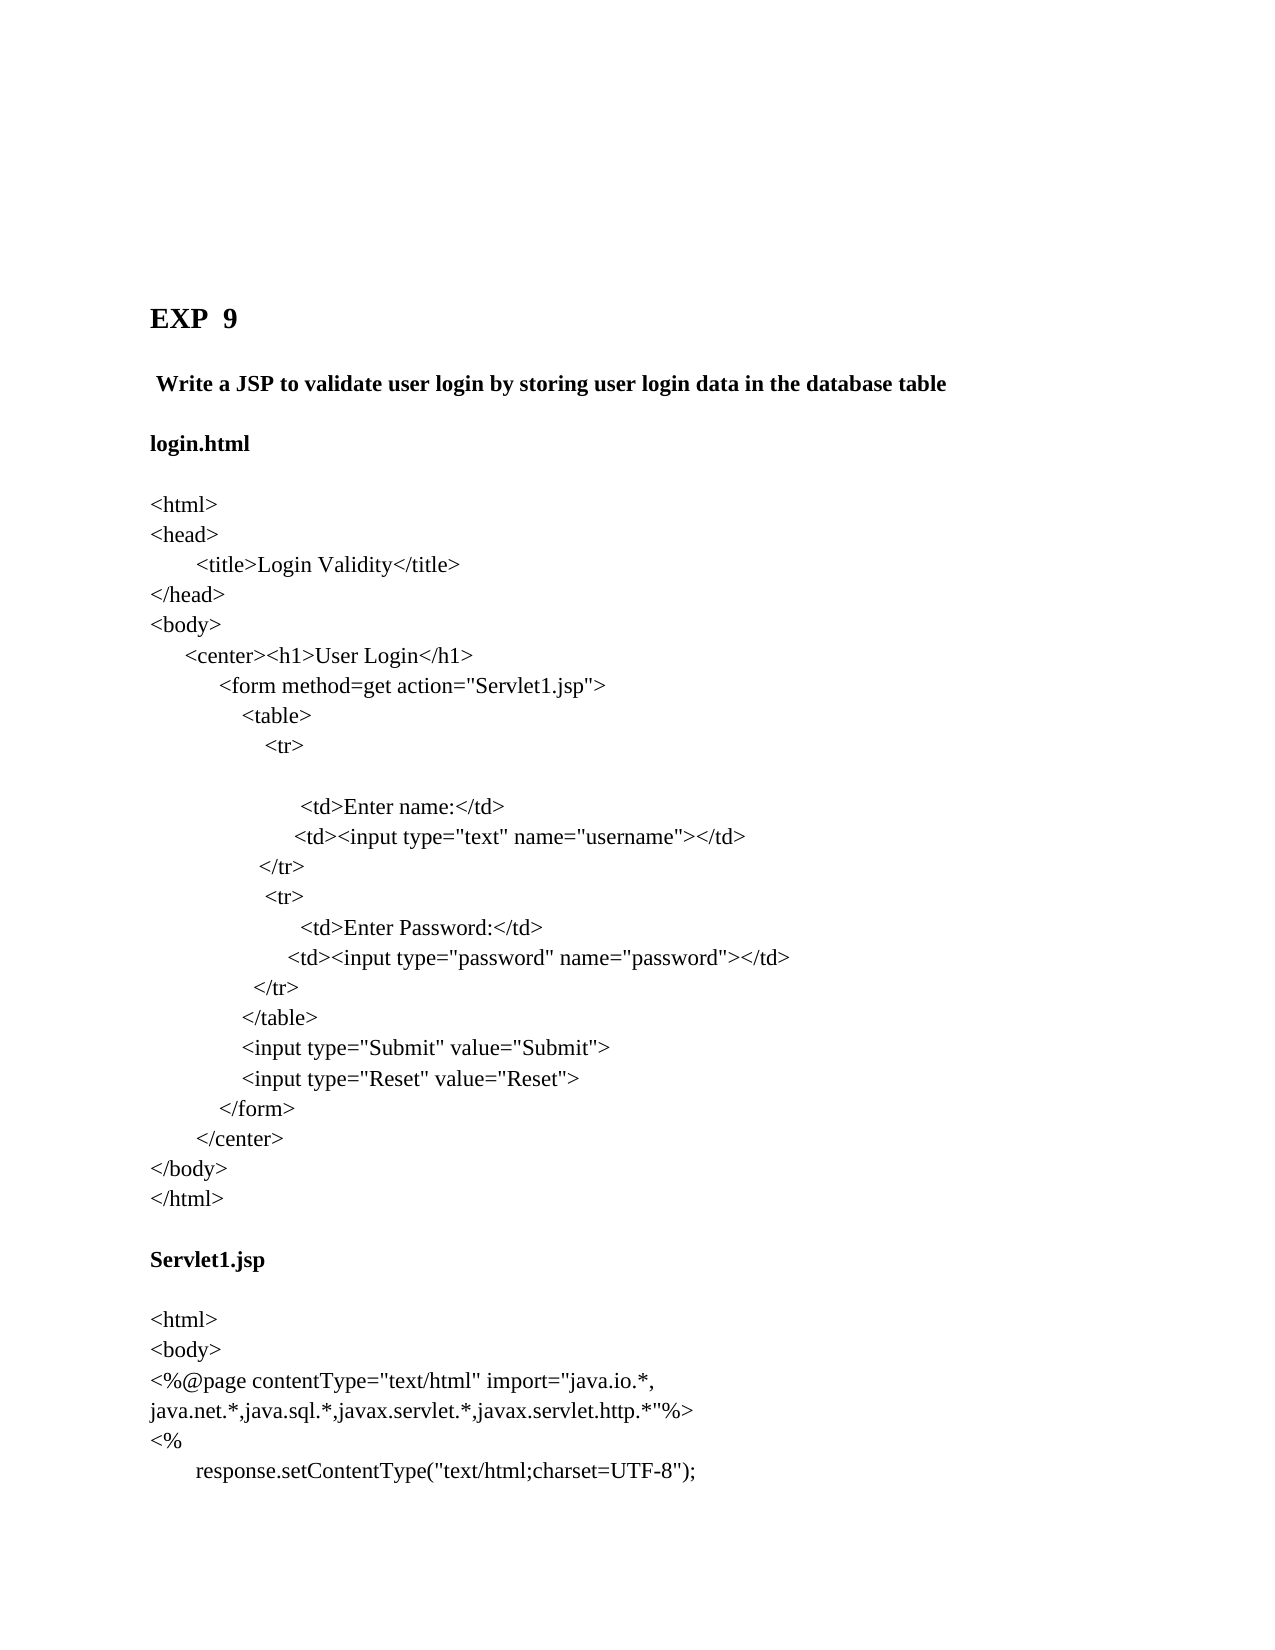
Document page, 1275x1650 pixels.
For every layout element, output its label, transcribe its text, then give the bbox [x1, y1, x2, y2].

text </tr> [150, 974, 1125, 1000]
text <input type="Submit" value="Submit"> [150, 1034, 1125, 1061]
text <td><input type="password" name="password"></td> [150, 944, 1125, 970]
text <body> [150, 1336, 1125, 1363]
text <td>Enter name:</td> [150, 793, 1125, 819]
text EXP 9 [150, 301, 1125, 334]
text </center> [150, 1125, 1125, 1151]
text </body> [150, 1155, 1125, 1182]
text </form> [150, 1095, 1125, 1121]
text <html> [150, 491, 1125, 517]
text <head> [150, 521, 1125, 547]
text </head> [150, 581, 1125, 608]
text <td><input type="text" name="username"></td> [150, 823, 1125, 849]
text login.html [150, 430, 1125, 457]
text <center><h1>User Login</h1> [150, 642, 1125, 668]
text <td>Enter Password:</td> [150, 913, 1125, 940]
text <input type="Reset" value="Reset"> [150, 1064, 1125, 1091]
text Servlet1.jsp [150, 1246, 1125, 1272]
text <% [150, 1427, 1125, 1453]
text </tr> [150, 853, 1125, 879]
text response.setContentType("text/html;charset=UTF-8"); [150, 1457, 1125, 1484]
text <html> [150, 1306, 1125, 1333]
text <form method=get action="Servlet1.jsp"> [150, 672, 1125, 698]
text <%@page contentType="text/html" import="java.io.*, java.net.*,java.sql.*,javax.servlet.*,javax.servlet.http.*"%> [150, 1367, 1125, 1423]
text <title>Login Validity</title> [150, 551, 1125, 577]
text </html> [150, 1185, 1125, 1212]
text Write a JSP to validate user login by storing user login data in the database table [150, 370, 1125, 396]
text <table> [150, 702, 1125, 728]
text </table> [150, 1004, 1125, 1031]
text <tr> [150, 883, 1125, 910]
text <tr> [150, 732, 1125, 759]
text <body> [150, 611, 1125, 638]
